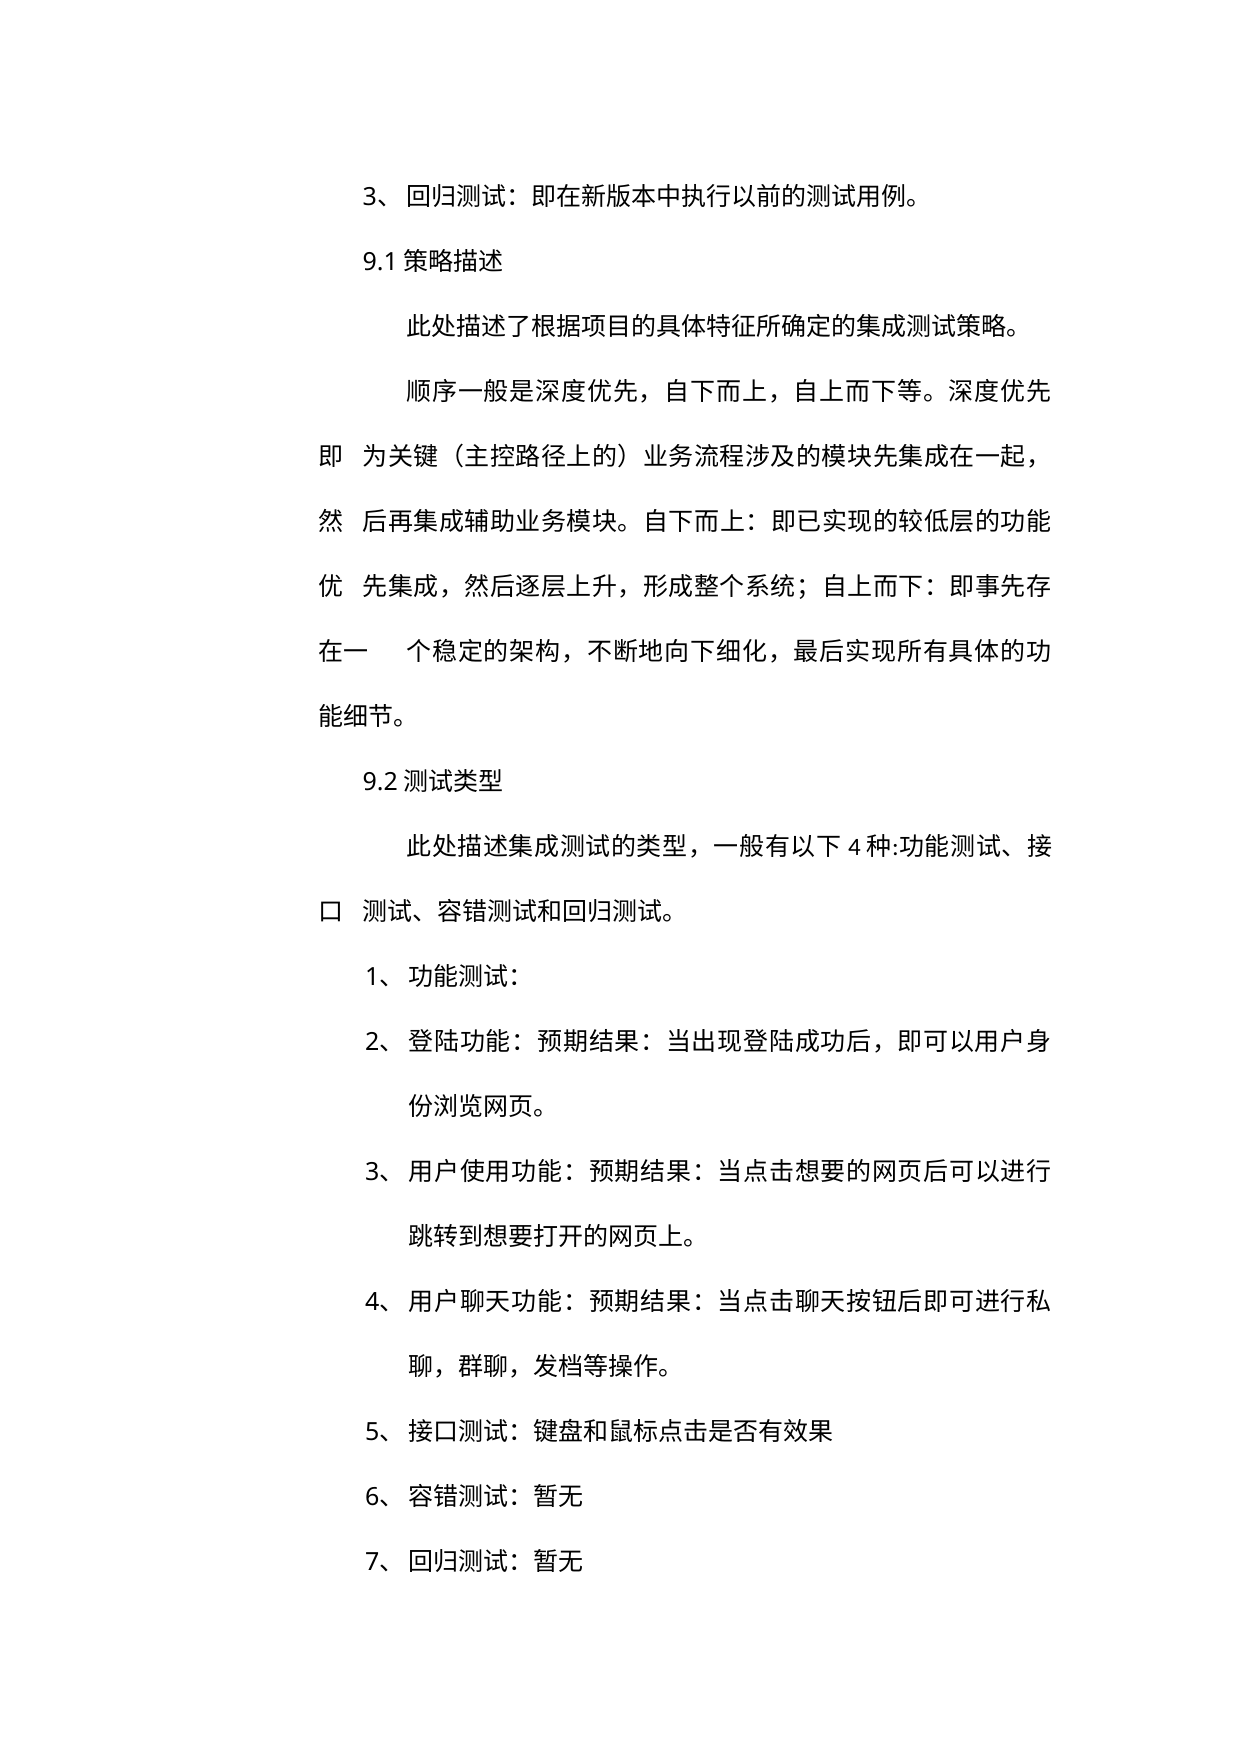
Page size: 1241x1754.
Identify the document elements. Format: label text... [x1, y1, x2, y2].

list 回归测试：暂无 [365, 1527, 1053, 1592]
list 用户使用功能：预期结果：当点击想要的网页后可以进行跳转到想要打开的网页上。 [365, 1137, 1053, 1267]
list 回归测试：即在新版本中执行以前的测试用例。 [362, 162, 1053, 227]
list 接口测试：键盘和鼠标点击是否有效果 [365, 1397, 1053, 1462]
text 此处描述了根据项目的具体特征所确定的集成测试策略。 [319, 292, 1053, 357]
list 用户聊天功能：预期结果：当点击聊天按钮后即可进行私聊，群聊，发档等操作。 [365, 1267, 1053, 1397]
text 9.2测试类型 [319, 747, 1053, 812]
list 容错测试：暂无 [365, 1462, 1053, 1527]
text 此处描述集成测试的类型，一般有以下4种:功能测试、接口 测试、容错测试和回归测试。 [319, 812, 1053, 942]
text 顺序一般是深度优先，自下而上，自上而下等。深度优先即 为关键（主控路径上的）业务流程涉及的模块先集成在一起，然 后再集成辅助业务模块。自下而上：即已实现的较低层的功能优 先集成，然后逐层上升，形成整个系统；自上而下：即事先存在一 个稳定的架构，不断地向下细化，最后实现所有具体的功能细节。 [319, 357, 1053, 747]
list 登陆功能：预期结果：当出现登陆成功后，即可以用户身份浏览网页。 [365, 1007, 1053, 1137]
text 9.1策略描述 [319, 227, 1053, 292]
list 功能测试： [365, 942, 1053, 1007]
